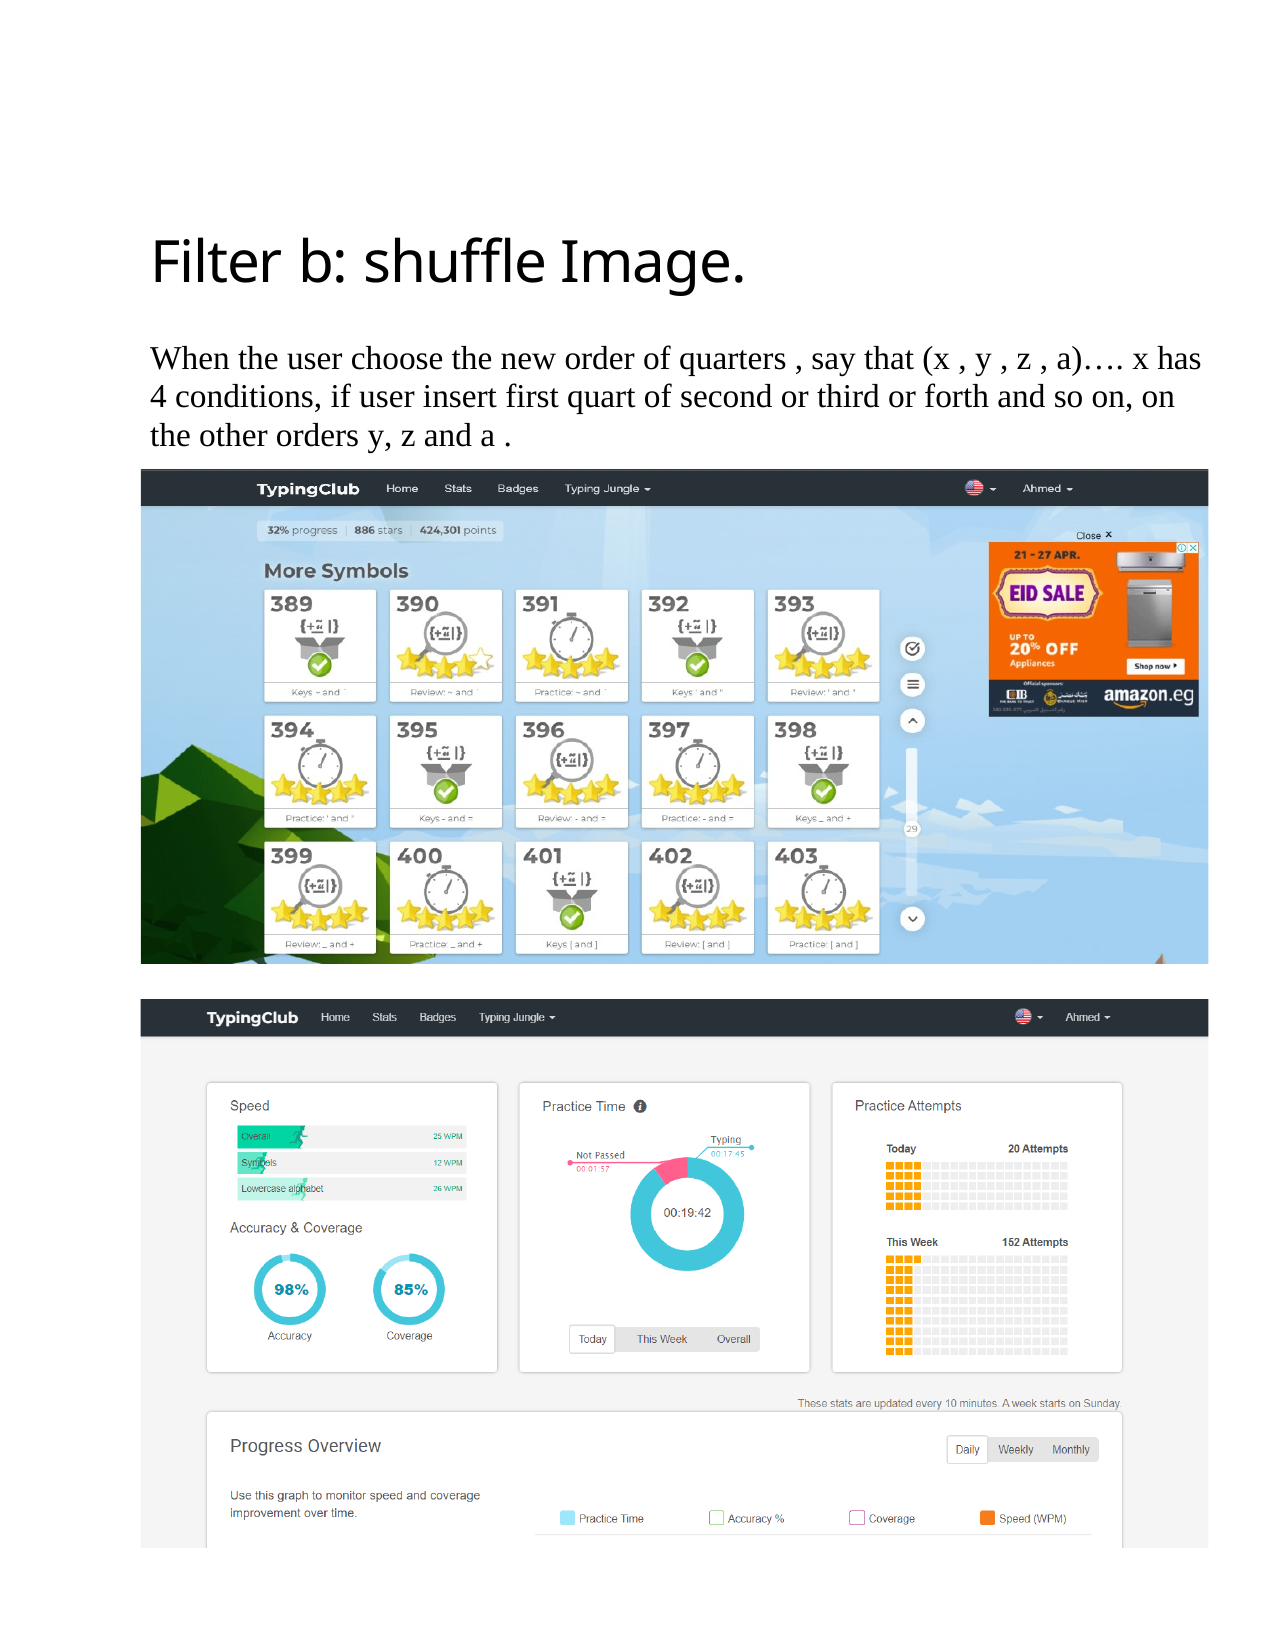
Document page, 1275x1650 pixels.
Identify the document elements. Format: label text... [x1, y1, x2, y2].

subtitle When the user choose the new order of quarters , say that (x , y , z , a)…. x has 4 conditions, if user insert first quart of second or third or forth and so on, on the other orders y, z and a . [150, 338, 1212, 453]
picture [139, 999, 1209, 1546]
subtitle Filter b: shuffle Image. [150, 220, 1212, 300]
picture [139, 469, 1209, 963]
